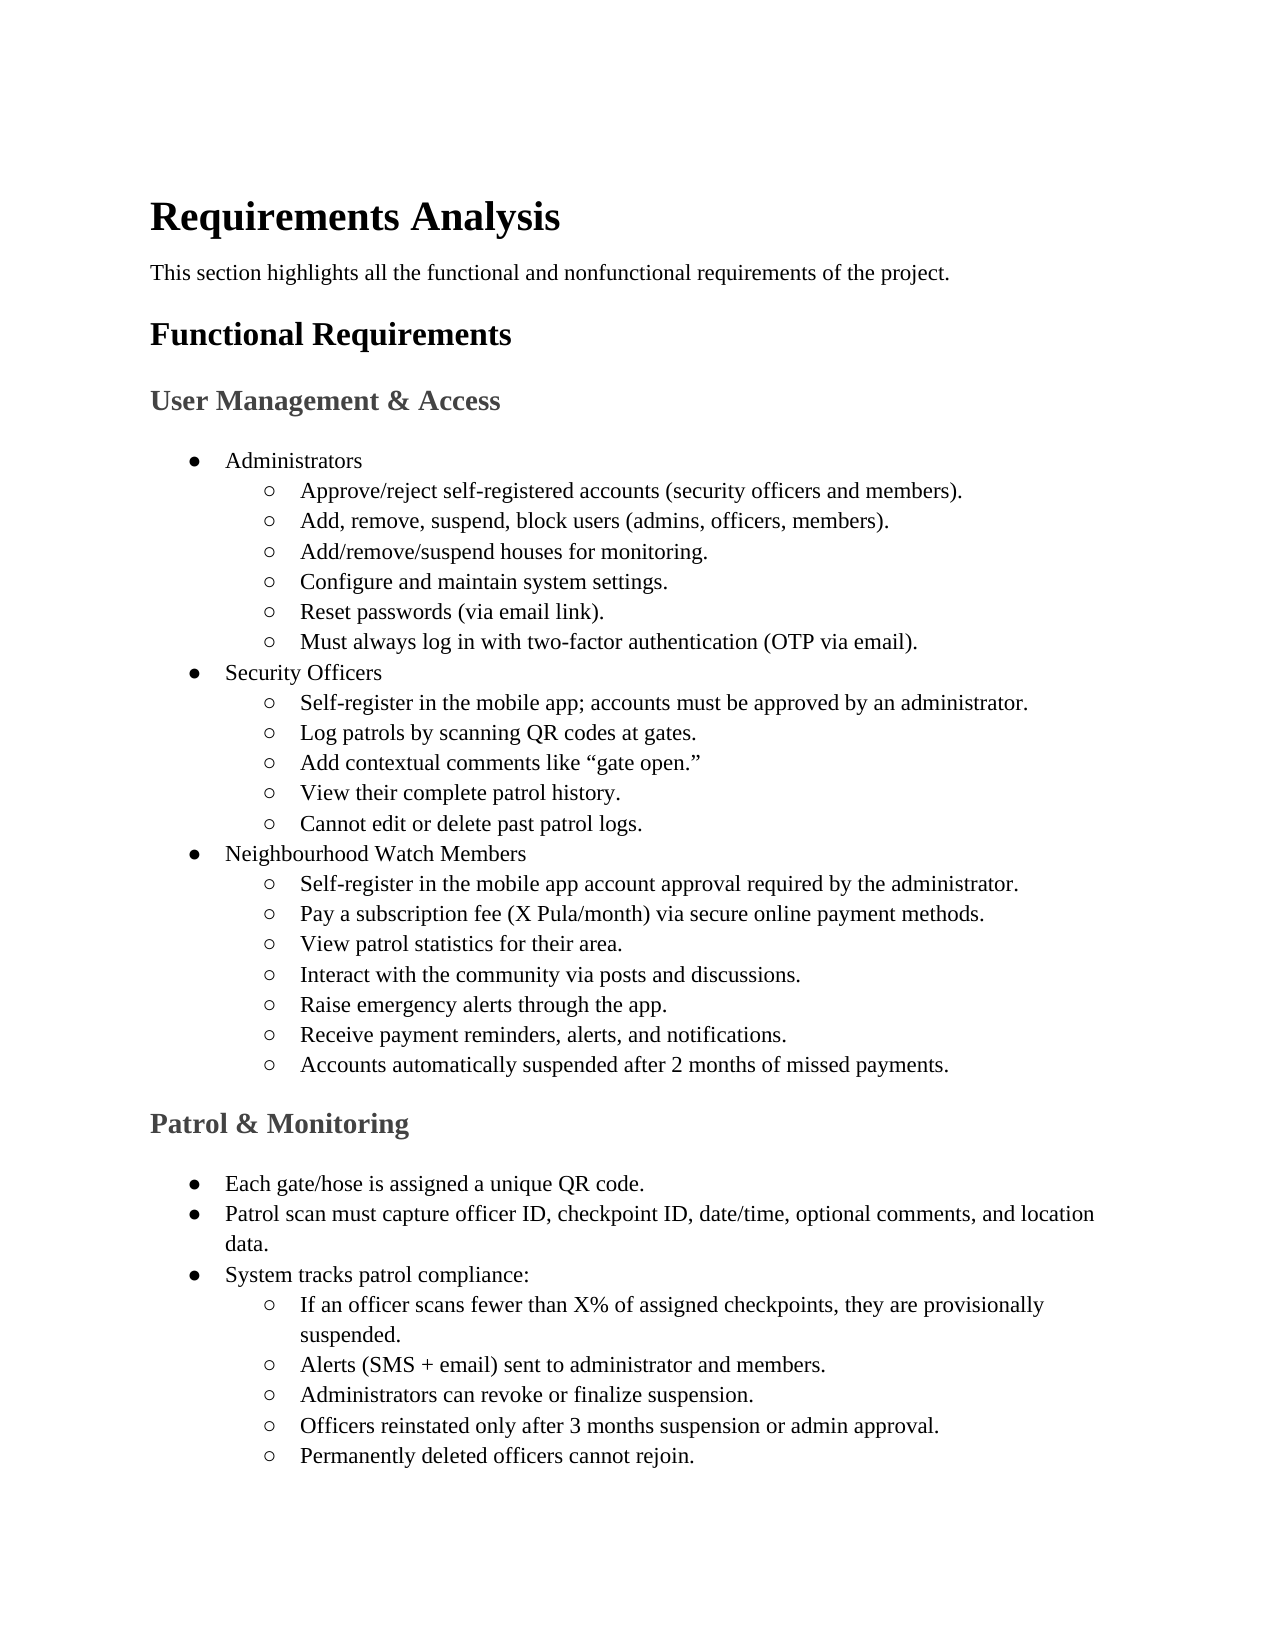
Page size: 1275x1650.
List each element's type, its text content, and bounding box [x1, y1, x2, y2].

list Officers reinstated only after 3 months suspension or admin approval. [262, 1412, 1125, 1438]
list System tracks patrol compliance: [187, 1261, 1125, 1287]
list Permanently deleted officers cannot rejoin. [262, 1442, 1125, 1468]
list Cannot edit or delete past patrol logs. [262, 809, 1125, 836]
subtitle Functional Requirements [150, 314, 1125, 353]
list Self-register in the mobile app; accounts must be approved by an administrator. [262, 689, 1125, 715]
list Pay a subscription fee (X Pula/month) via secure online payment methods. [262, 900, 1125, 927]
list Accounts automatically suspended after 2 months of missed payments. [262, 1051, 1125, 1078]
list Must always log in with two-factor authentication (OTP via email). [262, 628, 1125, 655]
list Receive payment reminders, alerts, and notifications. [262, 1021, 1125, 1047]
list Administrators can revoke or finalize suspension. [262, 1381, 1125, 1408]
list Each gate/hose is assigned a unique QR code. [187, 1170, 1125, 1196]
list Add contextual comments like “gate open.” [262, 749, 1125, 776]
list Approve/reject self-registered accounts (security officers and members). [262, 477, 1125, 504]
list Reset passwords (via email link). [262, 598, 1125, 624]
subtitle User Management & Access [150, 383, 1125, 417]
text This section highlights all the functional and nonfunctional requirements of the project. [150, 259, 1125, 286]
list View patrol statistics for their area. [262, 930, 1125, 957]
list View their complete patrol history. [262, 779, 1125, 806]
list If an officer scans fewer than X% of assigned checkpoints, they are provisionally suspended. [262, 1291, 1125, 1347]
list Configure and maintain system settings. [262, 568, 1125, 594]
list Log patrols by scanning QR codes at gates. [262, 719, 1125, 745]
subtitle Patrol & Monitoring [150, 1106, 1125, 1140]
list Administrators [187, 447, 1125, 473]
list Self-register in the mobile app account approval required by the administrator. [262, 870, 1125, 896]
list Interact with the community via posts and discussions. [262, 961, 1125, 987]
list Neighbourhood Watch Members [187, 840, 1125, 866]
list Add/remove/suspend houses for monitoring. [262, 538, 1125, 564]
list Patrol scan must capture officer ID, checkpoint ID, date/time, optional comments, and location data. [187, 1200, 1125, 1257]
list Alerts (SMS + email) sent to administrator and members. [262, 1351, 1125, 1378]
list Raise emergency alerts through the app. [262, 991, 1125, 1017]
list Security Officers [187, 658, 1125, 685]
list Add, remove, suspend, block users (admins, officers, members). [262, 507, 1125, 534]
subtitle Requirements Analysis [150, 192, 1125, 239]
